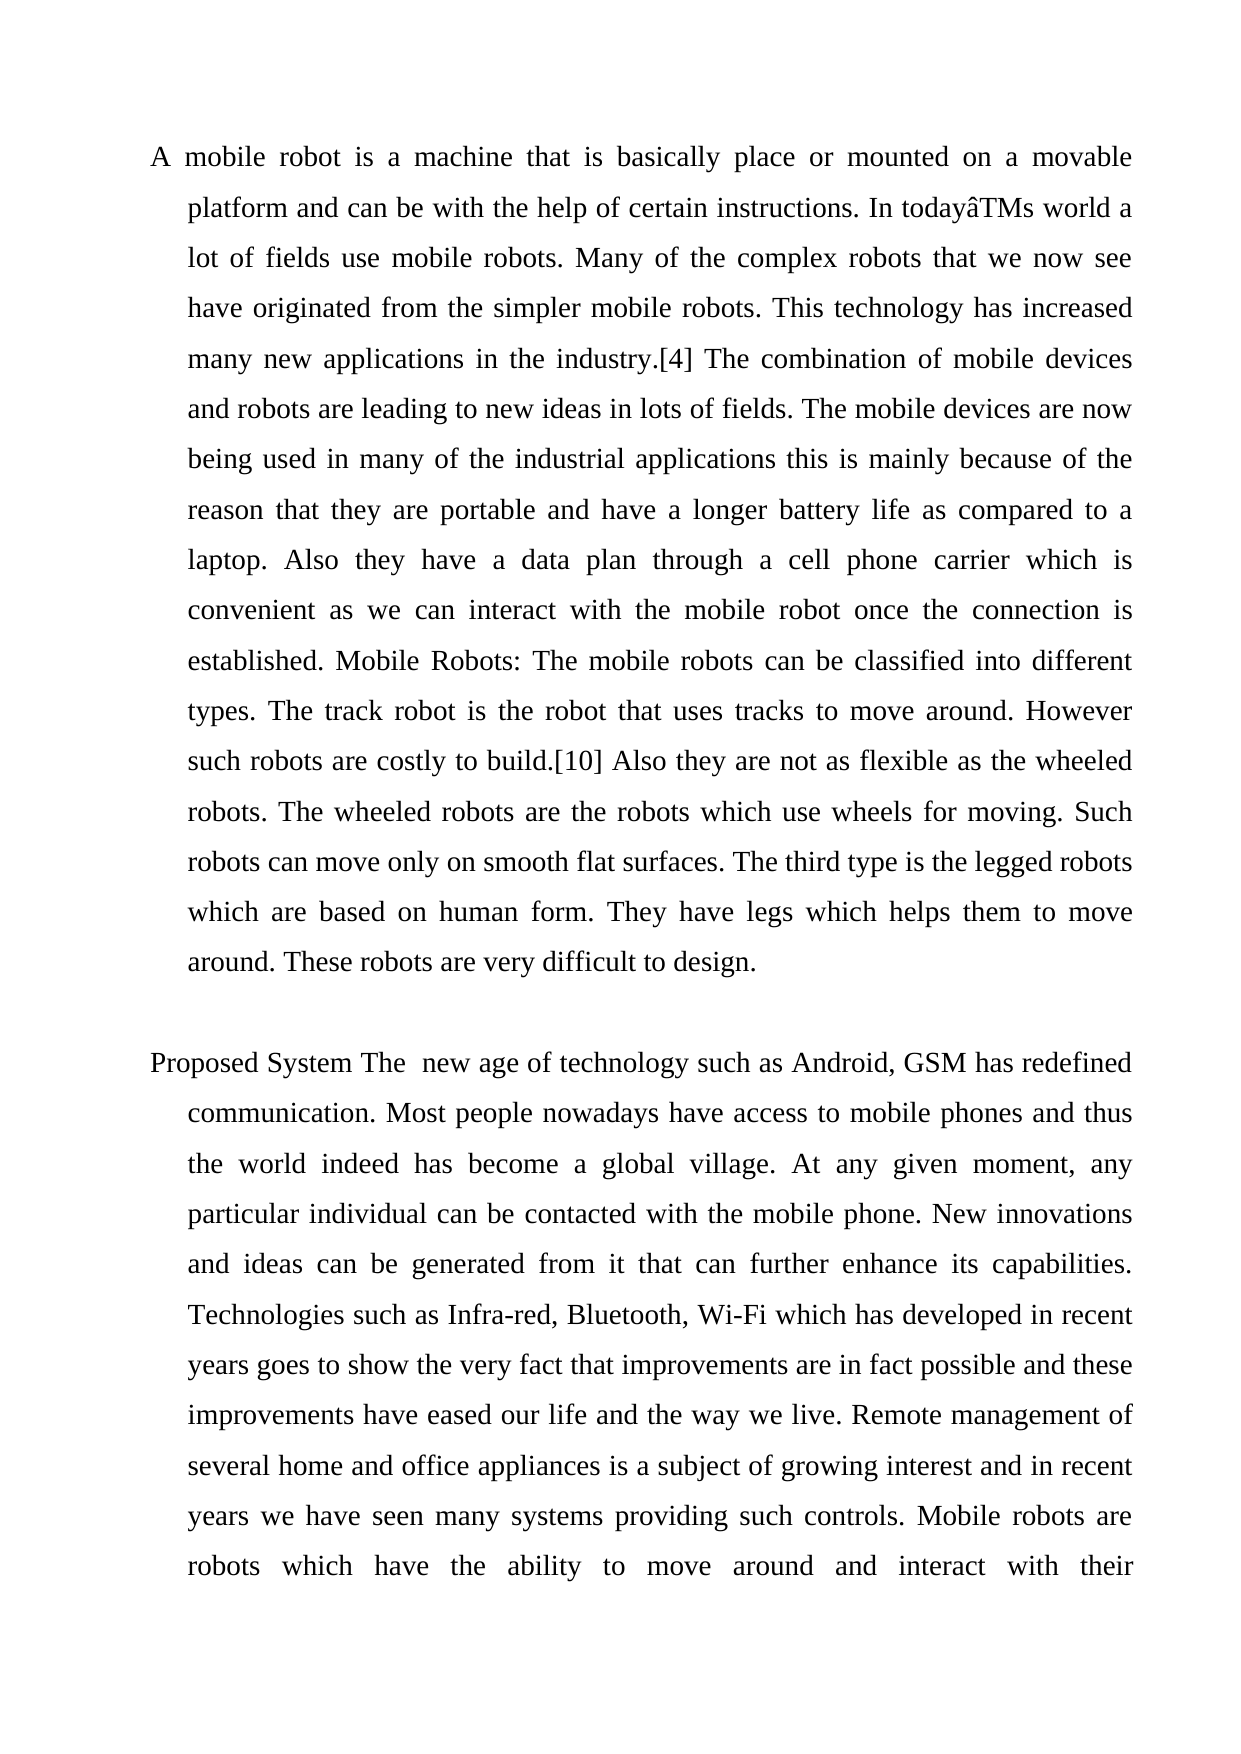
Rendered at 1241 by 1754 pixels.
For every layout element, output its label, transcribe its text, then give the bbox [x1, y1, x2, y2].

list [150, 1045, 1134, 1582]
list A mobile robot is a machine that is basically place or mounted on a movable platform and can be with the help of certain instructions. In todayâTMs world a lot of fields use mobile robots. Many of the complex robots that we now see have originated from the simpler mobile robots. This technology has increased many new applications in the industry.[4] The combination of mobile devices and robots are leading to new ideas in lots of fields. The mobile devices are now being used in many of the industrial applications this is mainly because of the reason that they are portable and have a longer battery life as compared to a laptop. Also they have a data plan through a cell phone carrier which is convenient as we can interact with the mobile robot once the connection is established. Mobile Robots: The mobile robots can be classified into different types. The track robot is the robot that uses tracks to move around. However such robots are costly to build.[10] Also they are not as flexible as the wheeled robots. The wheeled robots are the robots which use wheels for moving. Such robots can move only on smooth flat surfaces. The third type is the legged robots which are based on human form. They have legs which helps them to move around. These robots are very difficult to design. [150, 139, 1134, 978]
